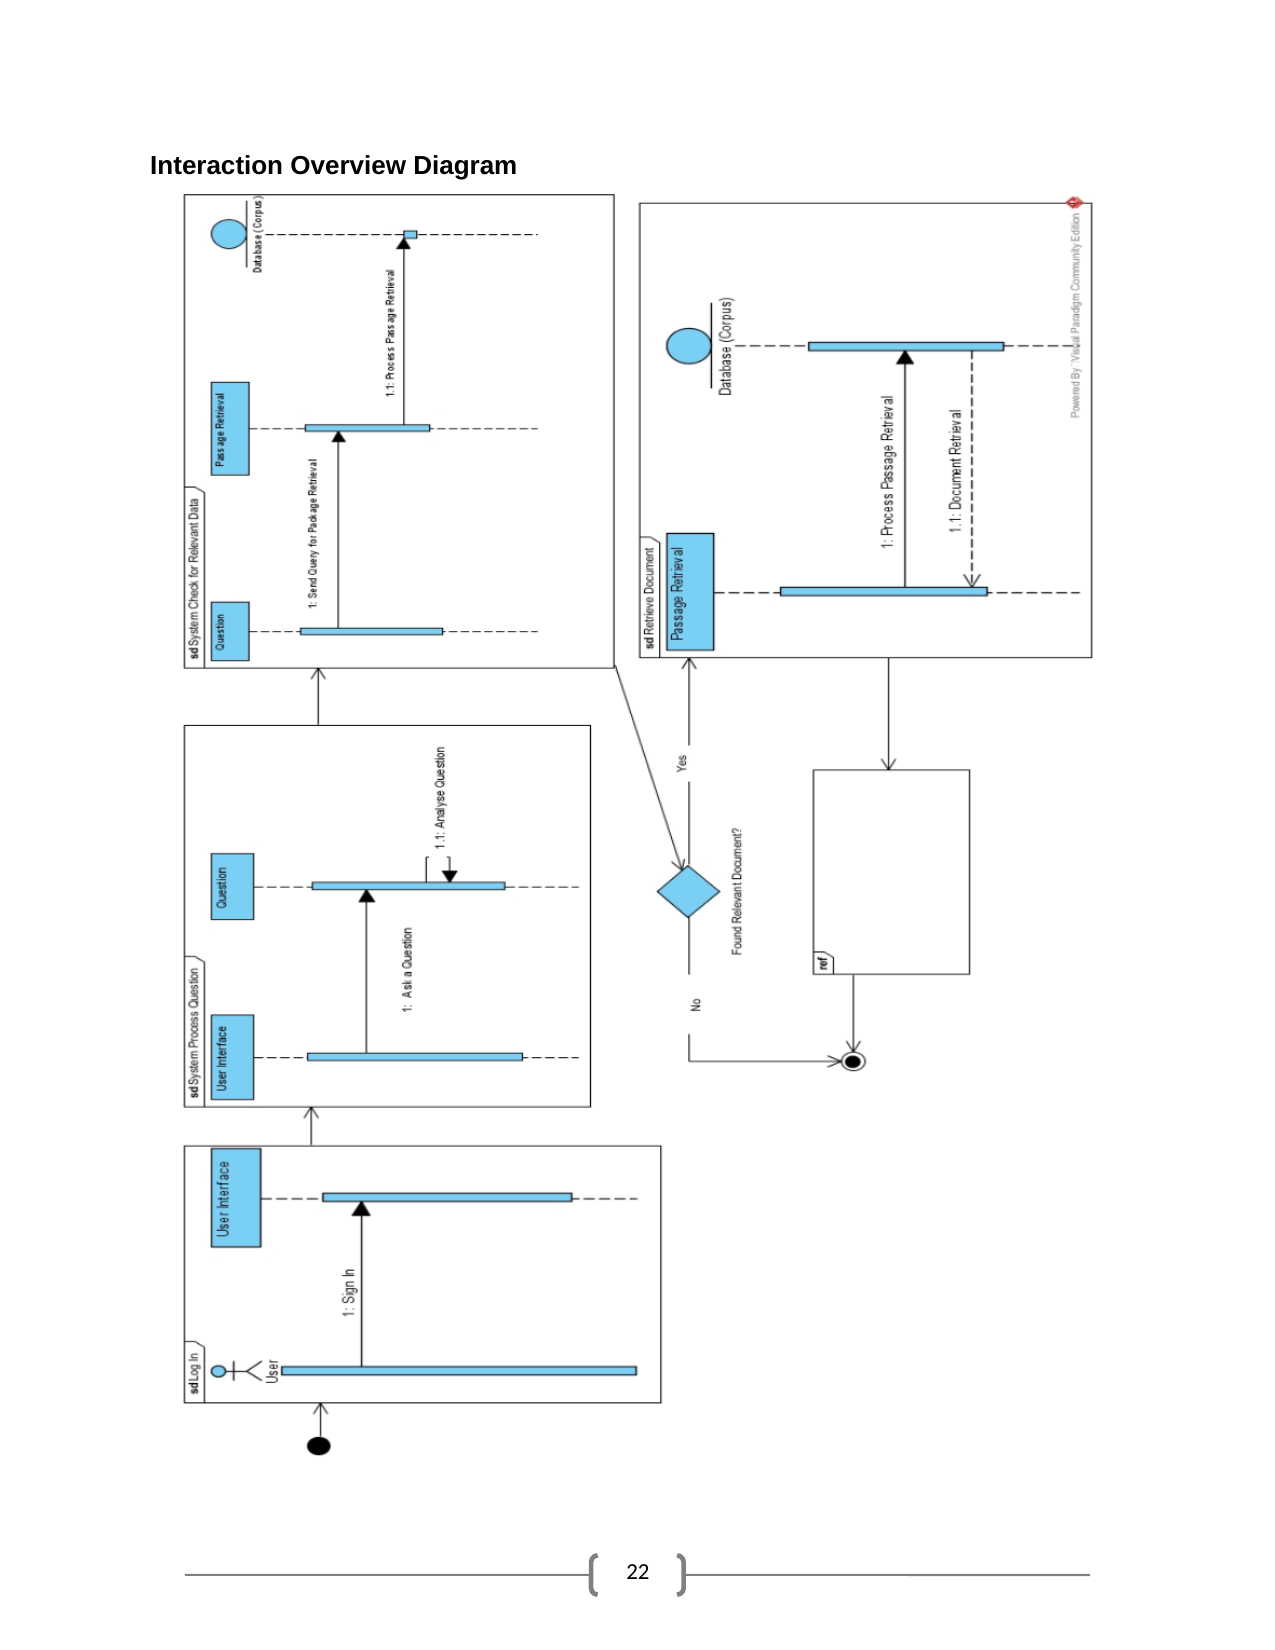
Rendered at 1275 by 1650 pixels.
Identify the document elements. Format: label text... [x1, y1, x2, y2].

subtitle Interaction Overview Diagram [150, 150, 1125, 180]
picture [182, 193, 1094, 1465]
